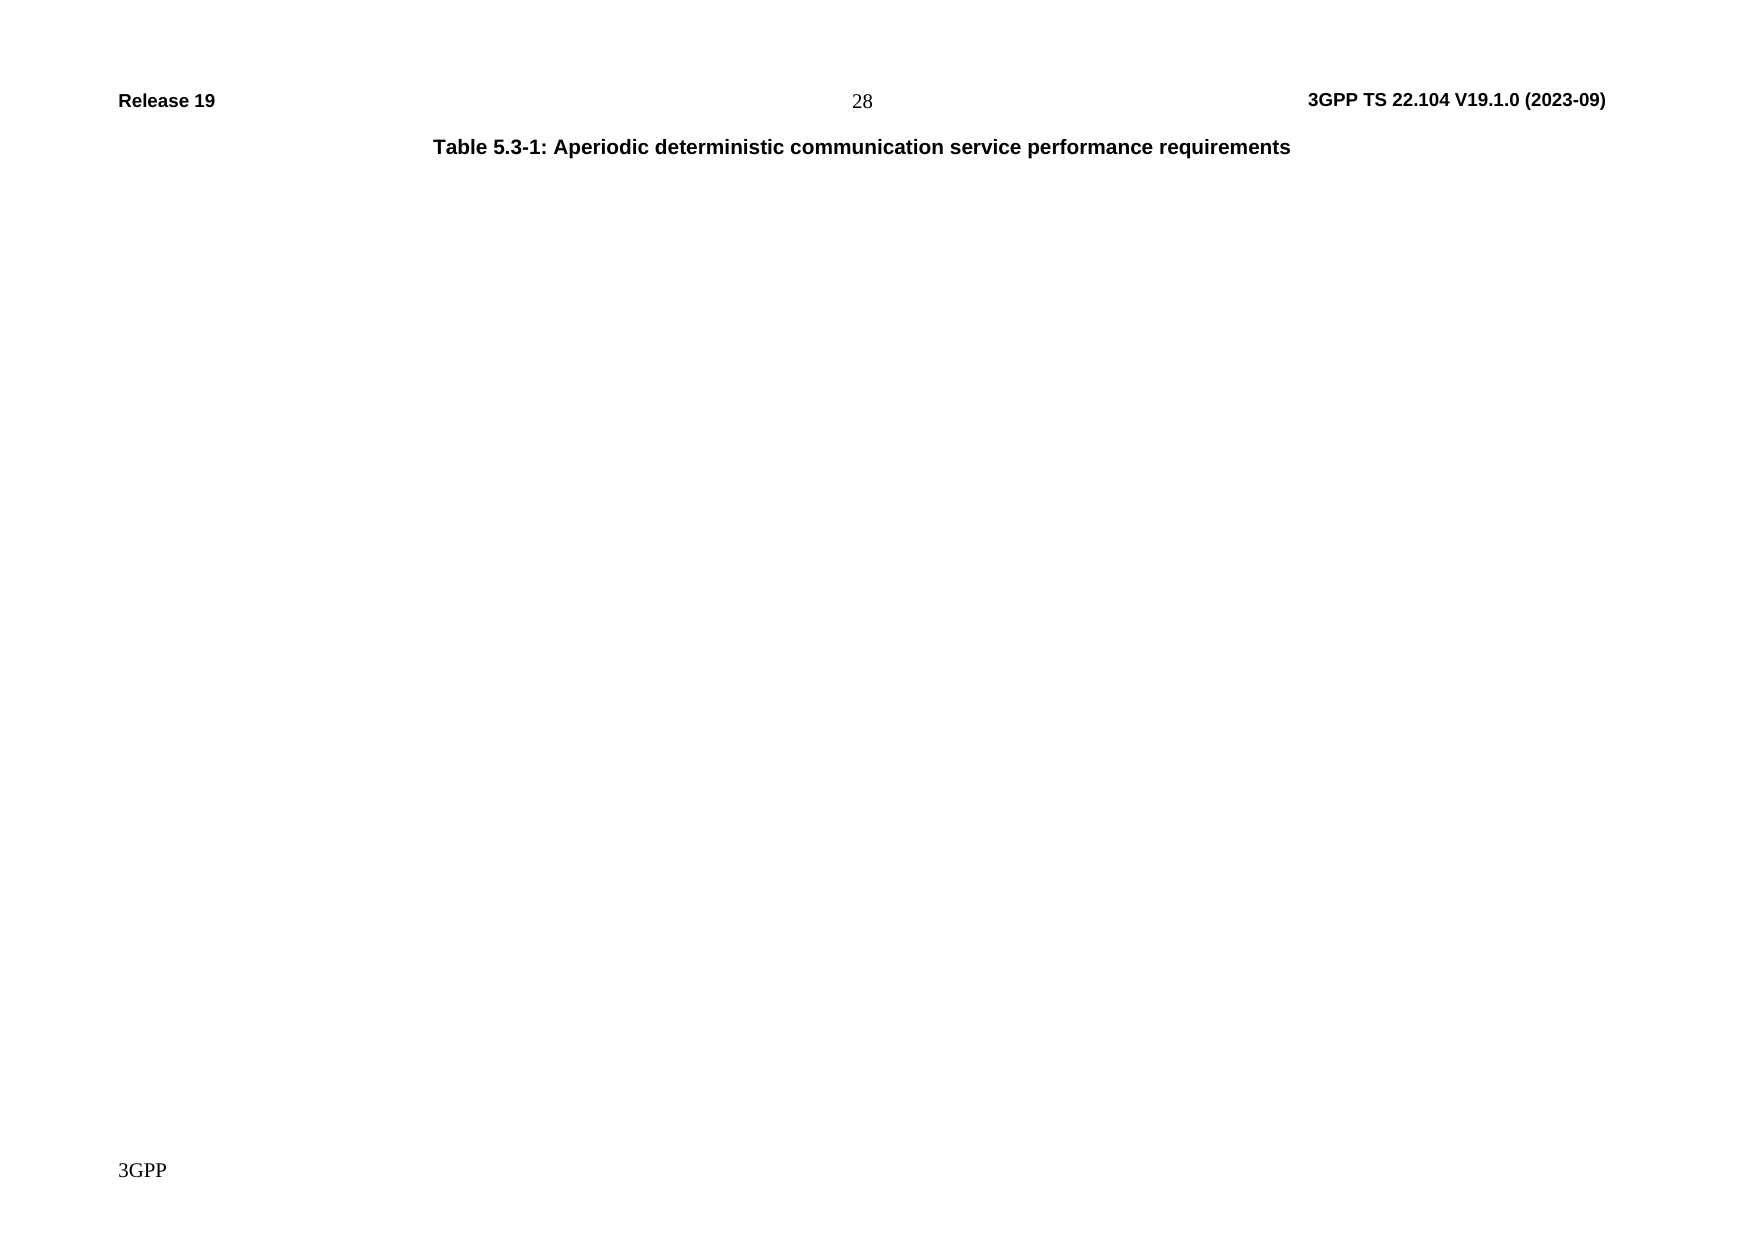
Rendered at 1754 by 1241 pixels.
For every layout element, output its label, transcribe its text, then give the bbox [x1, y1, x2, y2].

text Table 5.3-1: Aperiodic deterministic communication service performance requirements [118, 135, 1606, 159]
